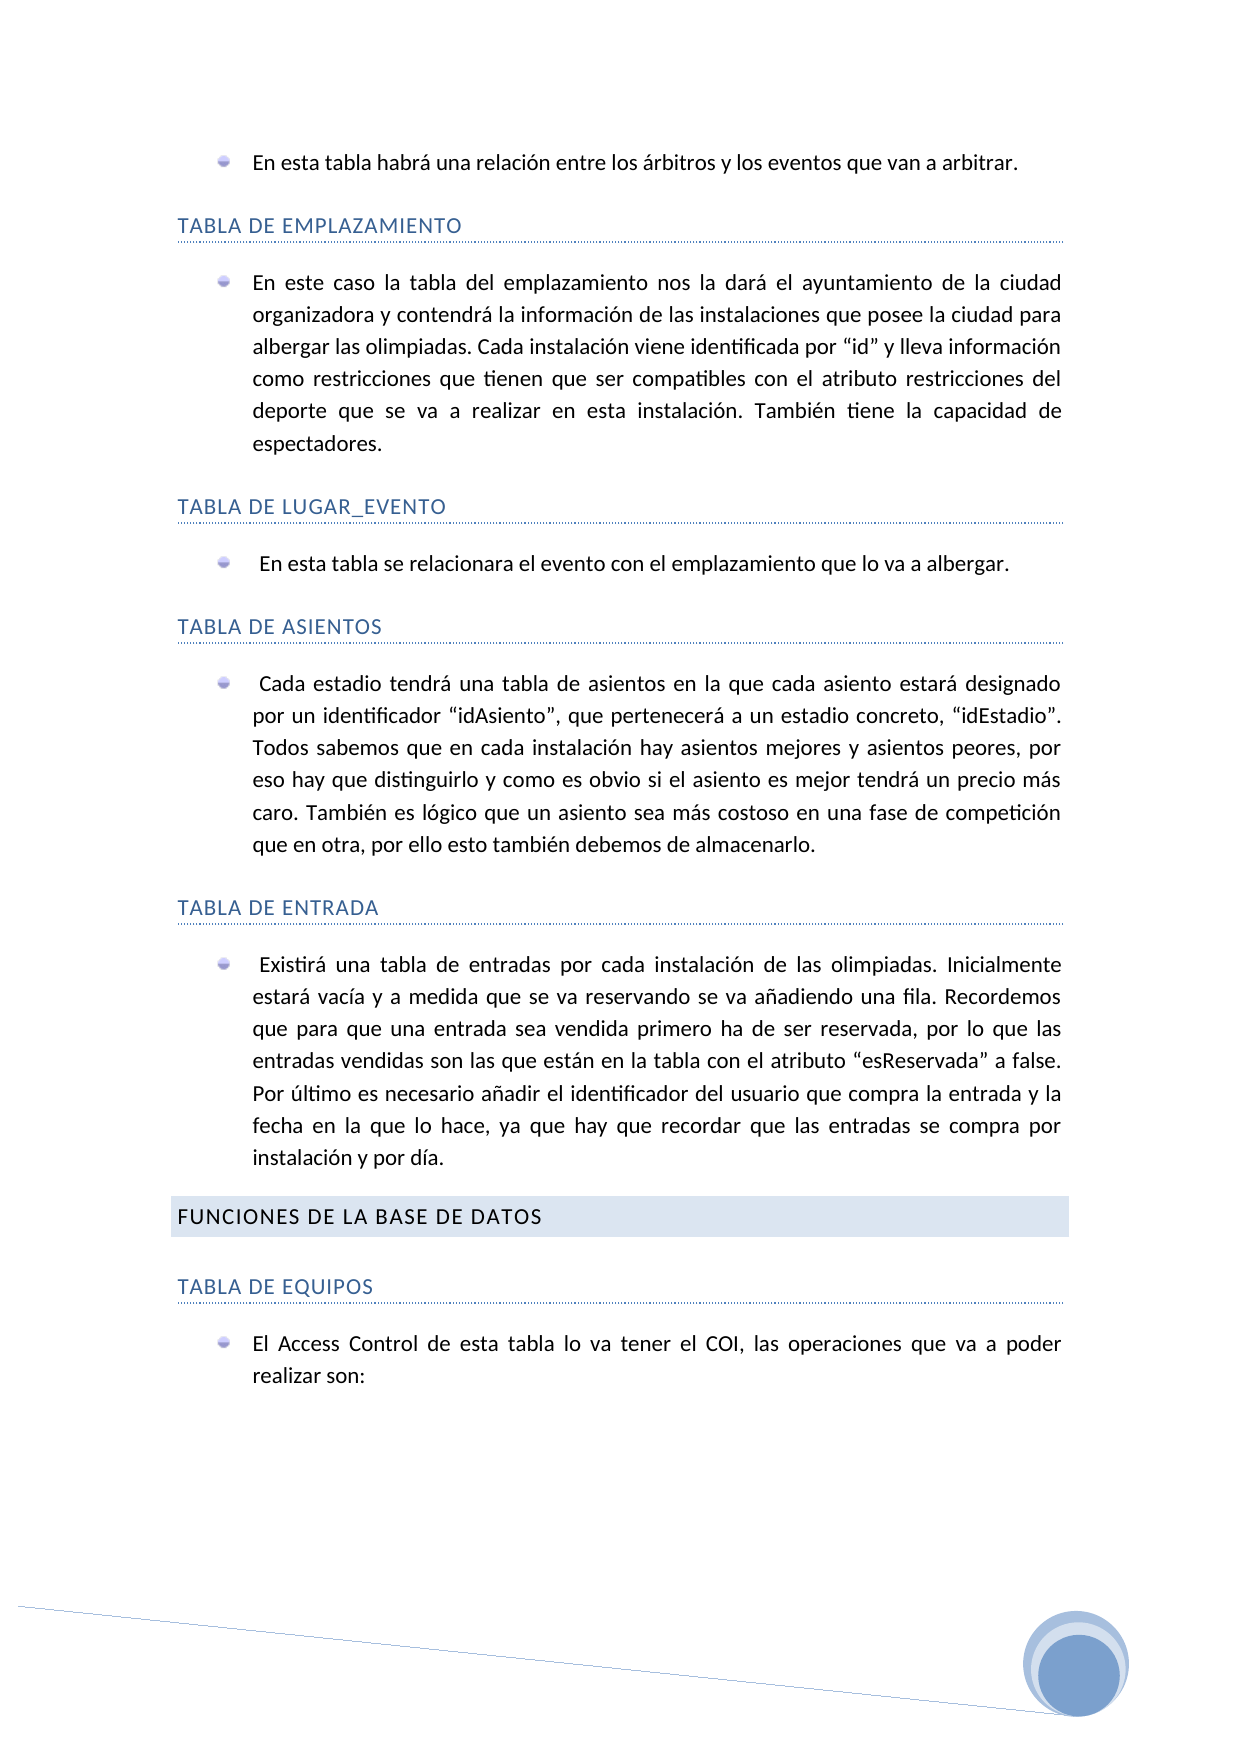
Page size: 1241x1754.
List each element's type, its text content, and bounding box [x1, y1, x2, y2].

subtitle TABLA DE ASIENTOS [177, 612, 1063, 644]
list En esta tabla se relacionara el evento con el emplazamiento que lo va a albergar. [215, 549, 1063, 577]
subtitle TABLA DE EQUIPOS [177, 1272, 1063, 1304]
list El Access Control de esta tabla lo va tener el COI, las operaciones que va a poder realizar son: [215, 1329, 1063, 1389]
picture [215, 674, 233, 692]
list Existirá una tabla de entradas por cada instalación de las olimpiadas. Inicialmente estará vacía y a medida que se va reservando se va añadiendo una fila. Recordemos que para que una entrada sea vendida primero ha de ser reservada, por lo que las entradas vendidas son las que están en la tabla con el atributo “esReservada” a false. Por último es necesario añadir el identificador del usuario que compra la entrada y la fecha en la que lo hace, ya que hay que recordar que las entradas se compra por instalación y por día. [215, 950, 1063, 1171]
subtitle TABLA DE LUGAR_EVENTO [177, 492, 1063, 524]
list En esta tabla habrá una relación entre los árbitros y los eventos que van a arbitrar. [215, 148, 1063, 176]
picture [215, 554, 233, 571]
list Cada estadio tendrá una tabla de asientos en la que cada asiento estará designado por un identificador “idAsiento”, que pertenecerá a un estadio concreto, “idEstadio”. Todos sabemos que en cada instalación hay asientos mejores y asientos peores, por eso hay que distinguirlo y como es obvio si el asiento es mejor tendrá un precio más caro. También es lógico que un asiento sea más costoso en una fase de competición que en otra, por ello esto también debemos de almacenarlo. [215, 669, 1063, 858]
list En este caso la tabla del emplazamiento nos la dará el ayuntamiento de la ciudad organizadora y contendrá la información de las instalaciones que posee la ciudad para albergar las olimpiadas. Cada instalación viene identificada por “id” y lleva información como restricciones que tienen que ser compatibles con el atributo restricciones del deporte que se va a realizar en esta instalación. También tiene la capacidad de espectadores. [215, 268, 1063, 457]
picture [215, 955, 233, 973]
picture [215, 1334, 233, 1351]
picture [215, 273, 233, 290]
subtitle TABLA DE EMPLAZAMIENTO [177, 211, 1063, 243]
picture [215, 153, 233, 170]
subtitle Funciones de la base de datos [177, 1202, 1063, 1230]
subtitle TABLA DE ENTRADA [177, 893, 1063, 925]
